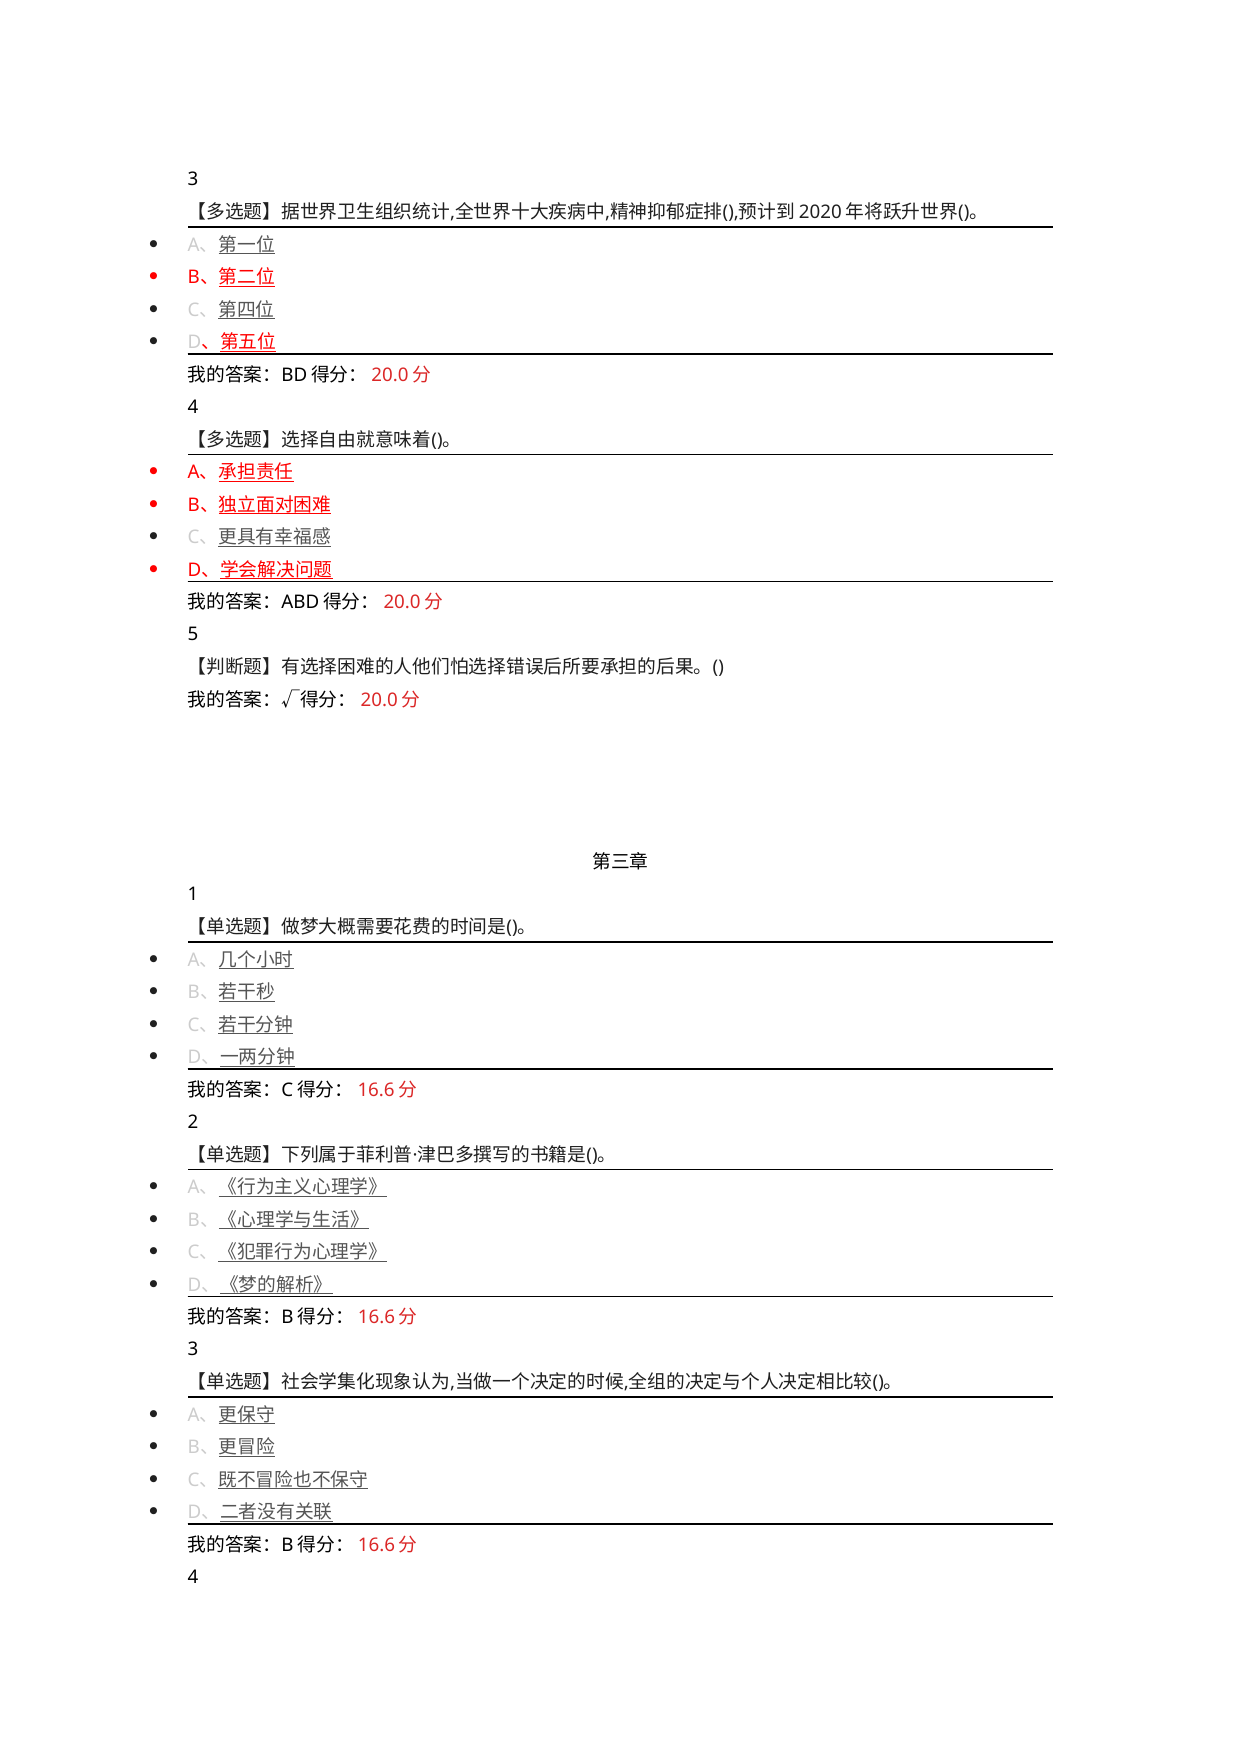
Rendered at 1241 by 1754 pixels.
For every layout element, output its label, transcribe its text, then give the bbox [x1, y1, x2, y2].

list C、更具有幸福感 [150, 519, 1053, 552]
text 3 [187, 162, 1053, 194]
text 1 [187, 877, 1053, 909]
list B、若干秒 [150, 974, 1053, 1007]
text 【判断题】有选择困难的人他们怕选择错误后所要承担的后果。() [187, 649, 1053, 682]
text 【多选题】选择自由就意味着()。 [187, 422, 1053, 454]
list A、第一位 [150, 227, 1053, 259]
list A、《行为主义心理学》 [150, 1169, 1053, 1202]
list B、《心理学与生活》 [150, 1202, 1053, 1234]
list A、更保守 [150, 1397, 1053, 1429]
text 4 [187, 389, 1053, 422]
text 5 [187, 617, 1053, 649]
text 3 [187, 1332, 1053, 1364]
list A、承担责任 [150, 454, 1053, 487]
list D、《梦的解析》 [150, 1267, 1053, 1299]
list B、独立面对困难 [150, 487, 1053, 519]
list D、一两分钟 [150, 1039, 1053, 1072]
list D、二者没有关联 [150, 1494, 1053, 1527]
text 【单选题】下列属于菲利普·津巴多撰写的书籍是()。 [187, 1137, 1053, 1169]
text 我的答案：√得分： 20.0分 [187, 682, 1053, 714]
text 我的答案：ABD得分： 20.0分 [187, 584, 1053, 617]
text 【单选题】做梦大概需要花费的时间是()。 [187, 909, 1053, 942]
list B、第二位 [150, 259, 1053, 292]
list D、学会解决问题 [150, 552, 1053, 584]
text 4 [187, 1559, 1053, 1592]
text 2 [187, 1104, 1053, 1137]
list D、第五位 [150, 324, 1053, 357]
list A、几个小时 [150, 942, 1053, 974]
list C、既不冒险也不保守 [150, 1462, 1053, 1494]
text 【单选题】社会学集化现象认为,当做一个决定的时候,全组的决定与个人决定相比较()。 [187, 1364, 1053, 1397]
text 我的答案：B得分： 16.6分 [187, 1527, 1053, 1559]
text 我的答案：B得分： 16.6分 [187, 1299, 1053, 1332]
list C、若干分钟 [150, 1007, 1053, 1039]
text 第三章 [187, 844, 1053, 877]
text 【多选题】据世界卫生组织统计,全世界十大疾病中,精神抑郁症排(),预计到2020年将跃升世界()。 [187, 194, 1053, 227]
list C、《犯罪行为心理学》 [150, 1234, 1053, 1267]
text 我的答案：BD得分： 20.0分 [187, 357, 1053, 389]
list C、第四位 [150, 292, 1053, 324]
list B、更冒险 [150, 1429, 1053, 1462]
text 我的答案：C得分： 16.6分 [187, 1072, 1053, 1104]
